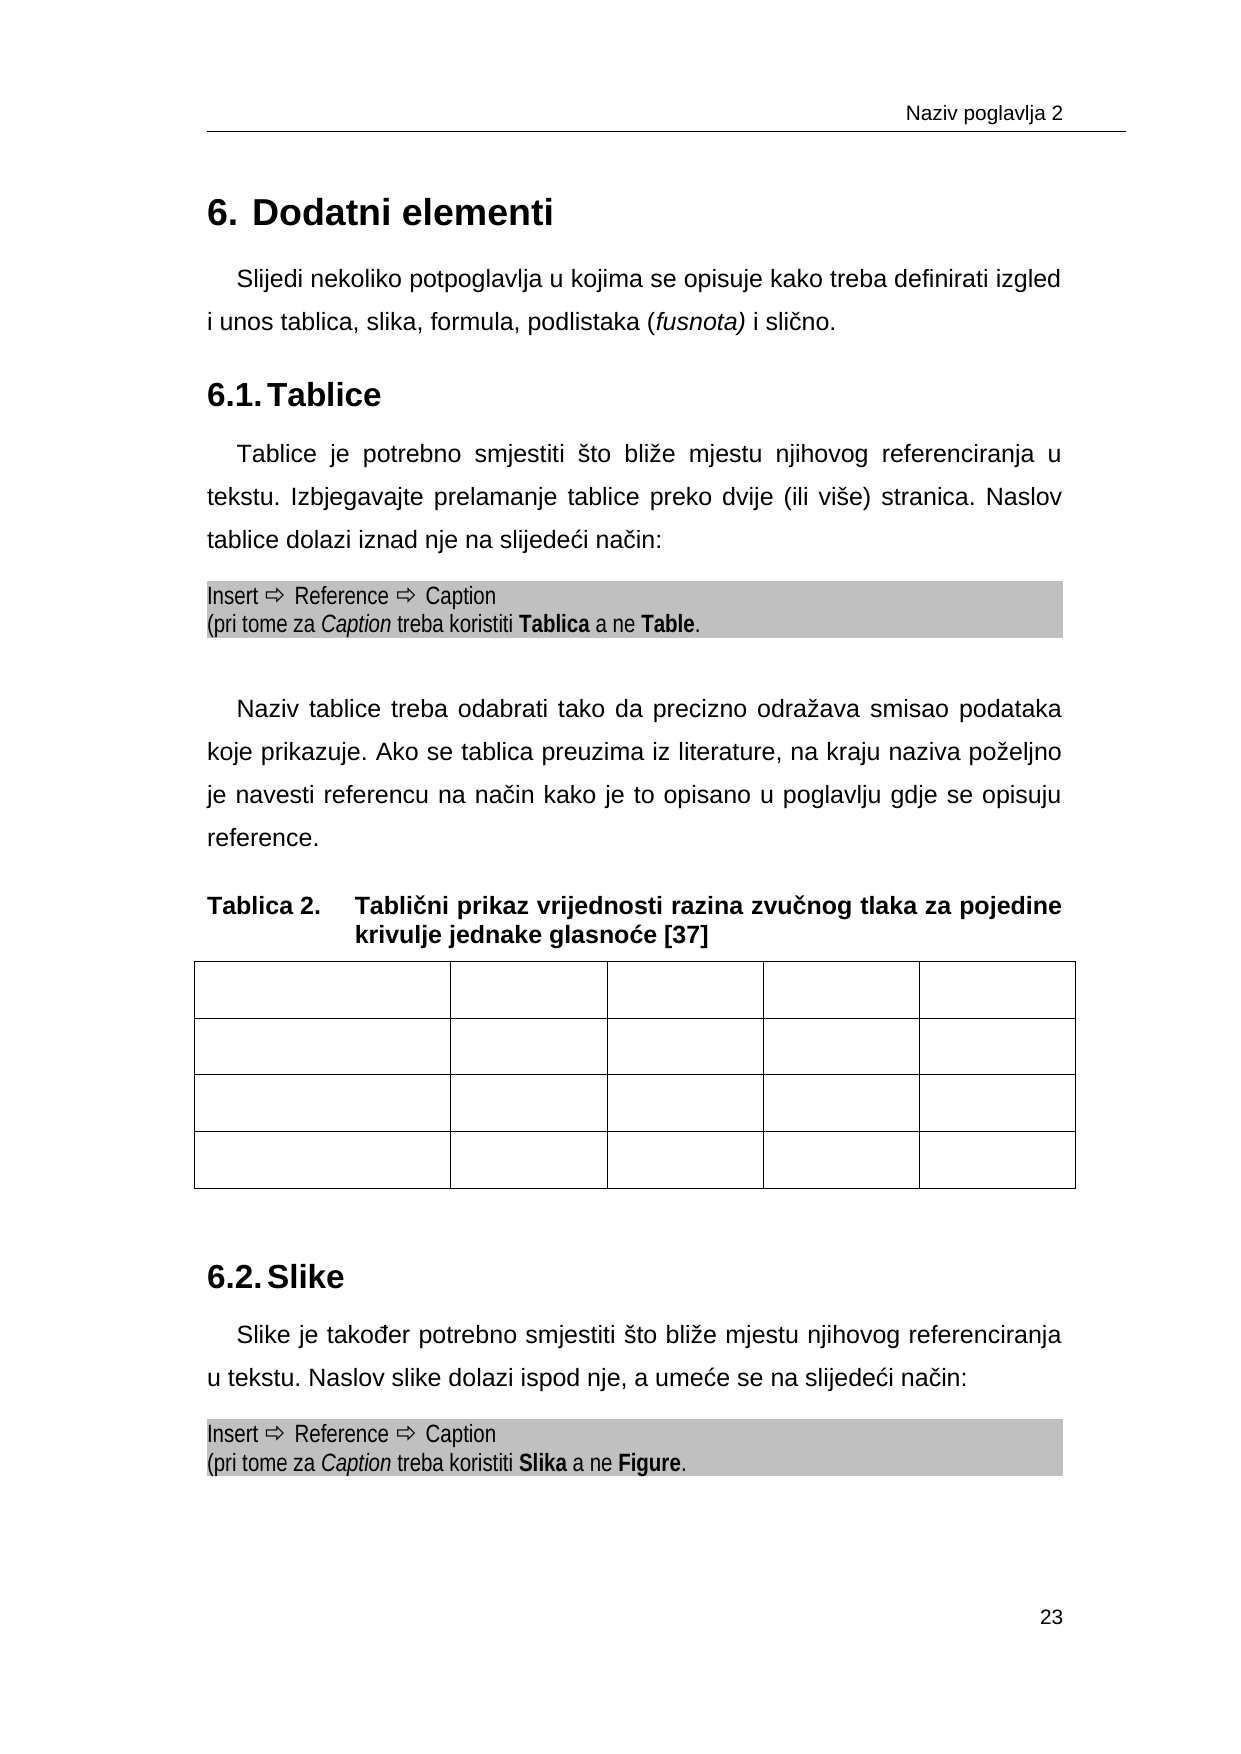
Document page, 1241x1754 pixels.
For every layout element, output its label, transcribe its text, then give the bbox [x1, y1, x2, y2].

text Insert Reference Caption (pri tome za Caption treba koristiti Tablica a ne Table. [207, 581, 1063, 638]
table_cell [920, 1132, 1075, 1187]
table_header [920, 962, 1075, 1018]
subtitle Dodatni elementi [207, 190, 1063, 233]
table_cell [608, 1019, 763, 1074]
table_header [451, 962, 607, 1018]
table_header [608, 962, 763, 1018]
table_cell [764, 1075, 919, 1131]
table_cell [608, 1075, 763, 1131]
table_cell [920, 1019, 1075, 1074]
table_cell [195, 1019, 450, 1074]
table_cell [195, 1075, 450, 1131]
text Insert Reference Caption (pri tome za Caption treba koristiti Slika a ne Figure. [207, 1419, 1063, 1476]
text Tablica 2. Tablični prikaz vrijednosti razina zvučnog tlaka za pojedine krivulje jednake glasnoće [37] [207, 891, 1063, 949]
text Slijedi nekoliko potpoglavlja u kojima se opisuje kako treba definirati izgled i unos tablica, slika, formula, podlistaka (fusnota) i slično. [207, 264, 1063, 336]
table_cell [451, 1019, 607, 1074]
text Tablice je potrebno smjestiti što bliže mjestu njihovog referenciranja u tekstu. Izbjegavajte prelamanje tablice preko dvije (ili više) stranica. Naslov tablice dolazi iznad nje na slijedeći način: [207, 439, 1063, 554]
table_cell [451, 1132, 607, 1187]
table_header [764, 962, 919, 1018]
subtitle Tablice [207, 375, 1063, 414]
text Slike je također potrebno smjestiti što bliže mjestu njihovog referenciranja u tekstu. Naslov slike dolazi ispod nje, a umeće se na slijedeći način: [207, 1320, 1063, 1392]
table_cell [764, 1132, 919, 1187]
table_cell [451, 1075, 607, 1131]
table_cell [920, 1075, 1075, 1131]
subtitle Slike [207, 1257, 1063, 1295]
table_cell [764, 1019, 919, 1074]
text Naziv tablice treba odabrati tako da precizno odražava smisao podataka koje prikazuje. Ako se tablica preuzima iz literature, na kraju naziva poželjno je navesti referencu na način kako je to opisano u poglavlju gdje se opisuju reference. [207, 694, 1063, 852]
table_cell [608, 1132, 763, 1187]
table_header [195, 962, 450, 1018]
table_cell [195, 1132, 450, 1187]
